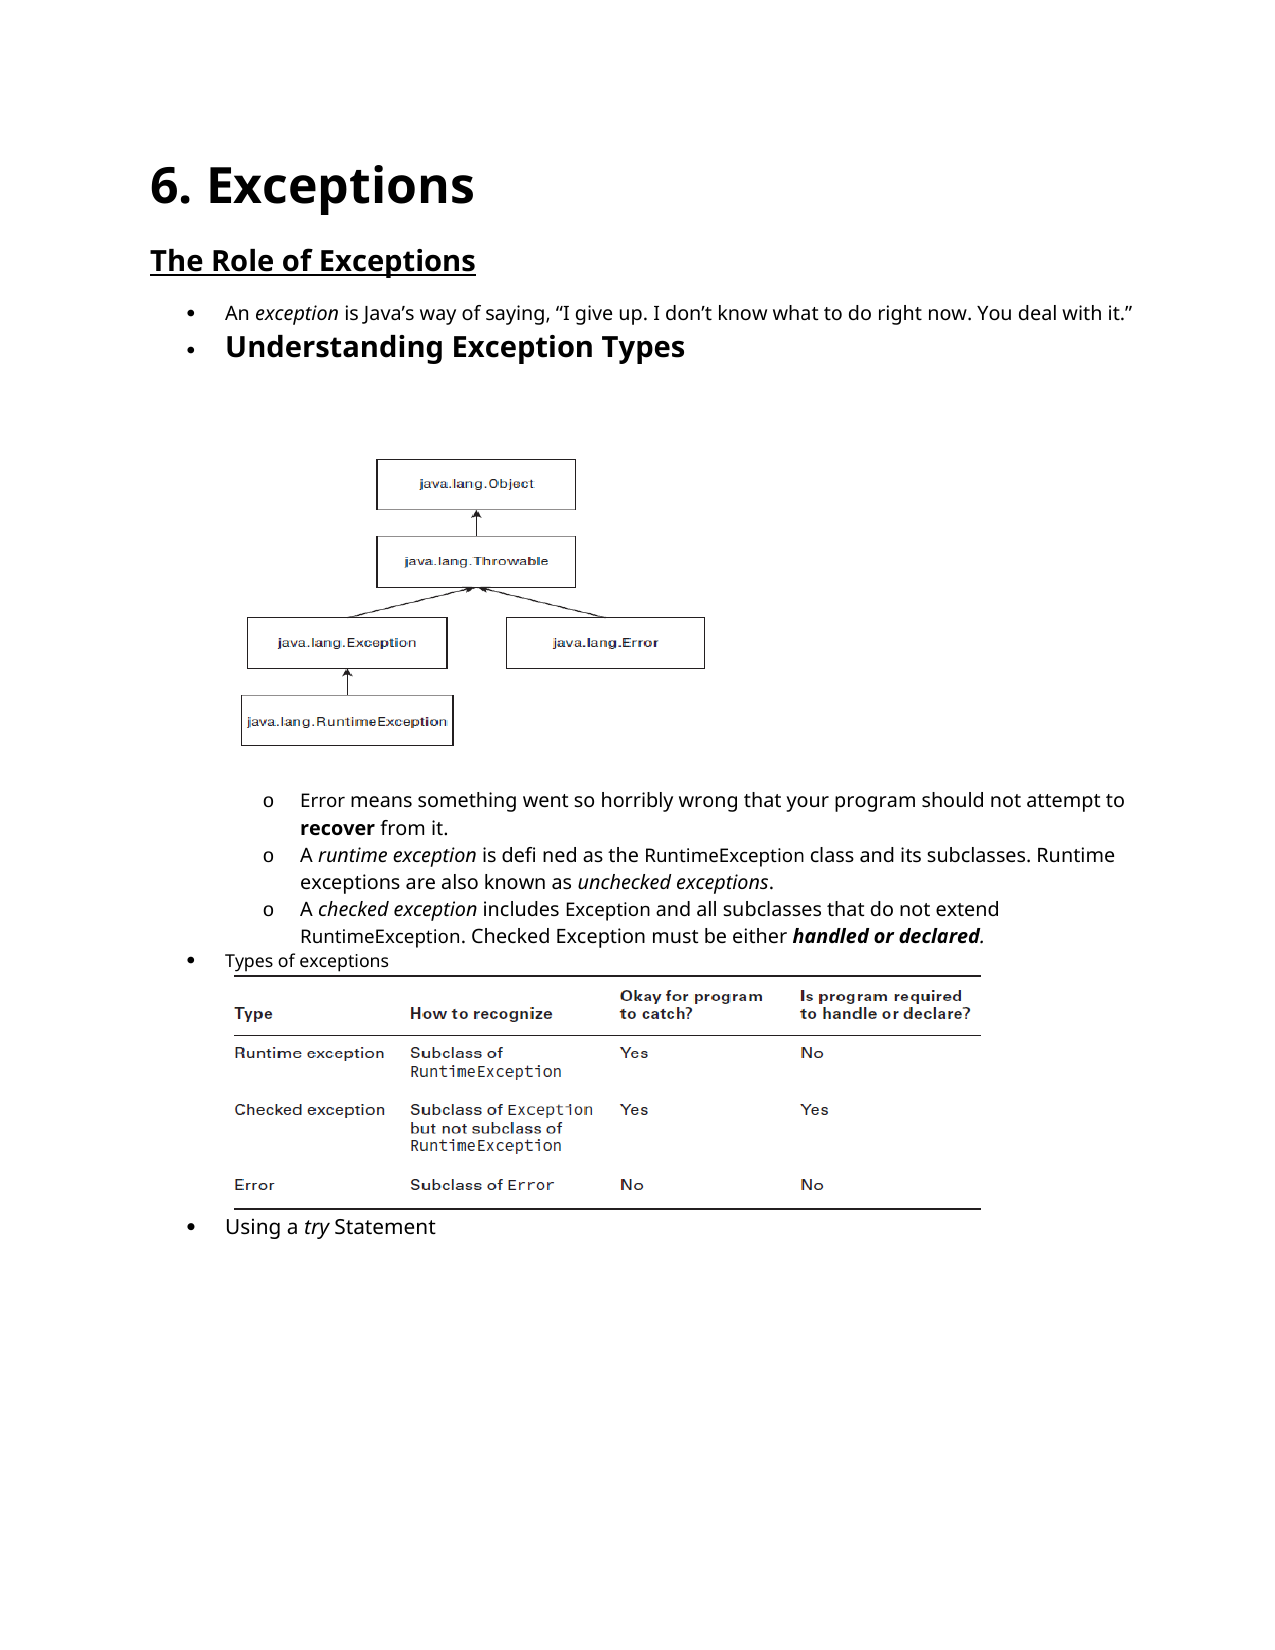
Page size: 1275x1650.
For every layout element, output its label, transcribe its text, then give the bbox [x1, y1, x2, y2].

list A checked exception includes Exception and all subclasses that do not extend RuntimeException. Checked Exception must be either handled or declared. [262, 895, 1162, 949]
list Understanding Exception Types [187, 327, 1162, 366]
list Types of exceptions [187, 949, 1162, 973]
text 6. Exceptions [150, 150, 1162, 218]
list A runtime exception is defi ned as the RuntimeException class and its subclasses. Runtime exceptions are also known as unchecked exceptions. [262, 841, 1162, 895]
list Using a try Statement [187, 1212, 1162, 1241]
list Error means something went so horribly wrong that your program should not attempt to recover from it. [262, 787, 1162, 841]
list An exception is Java’s way of saying, “I give up. I don’t know what to do right now. You deal with it.” [187, 300, 1162, 327]
text The Role of Exceptions [150, 240, 1162, 280]
